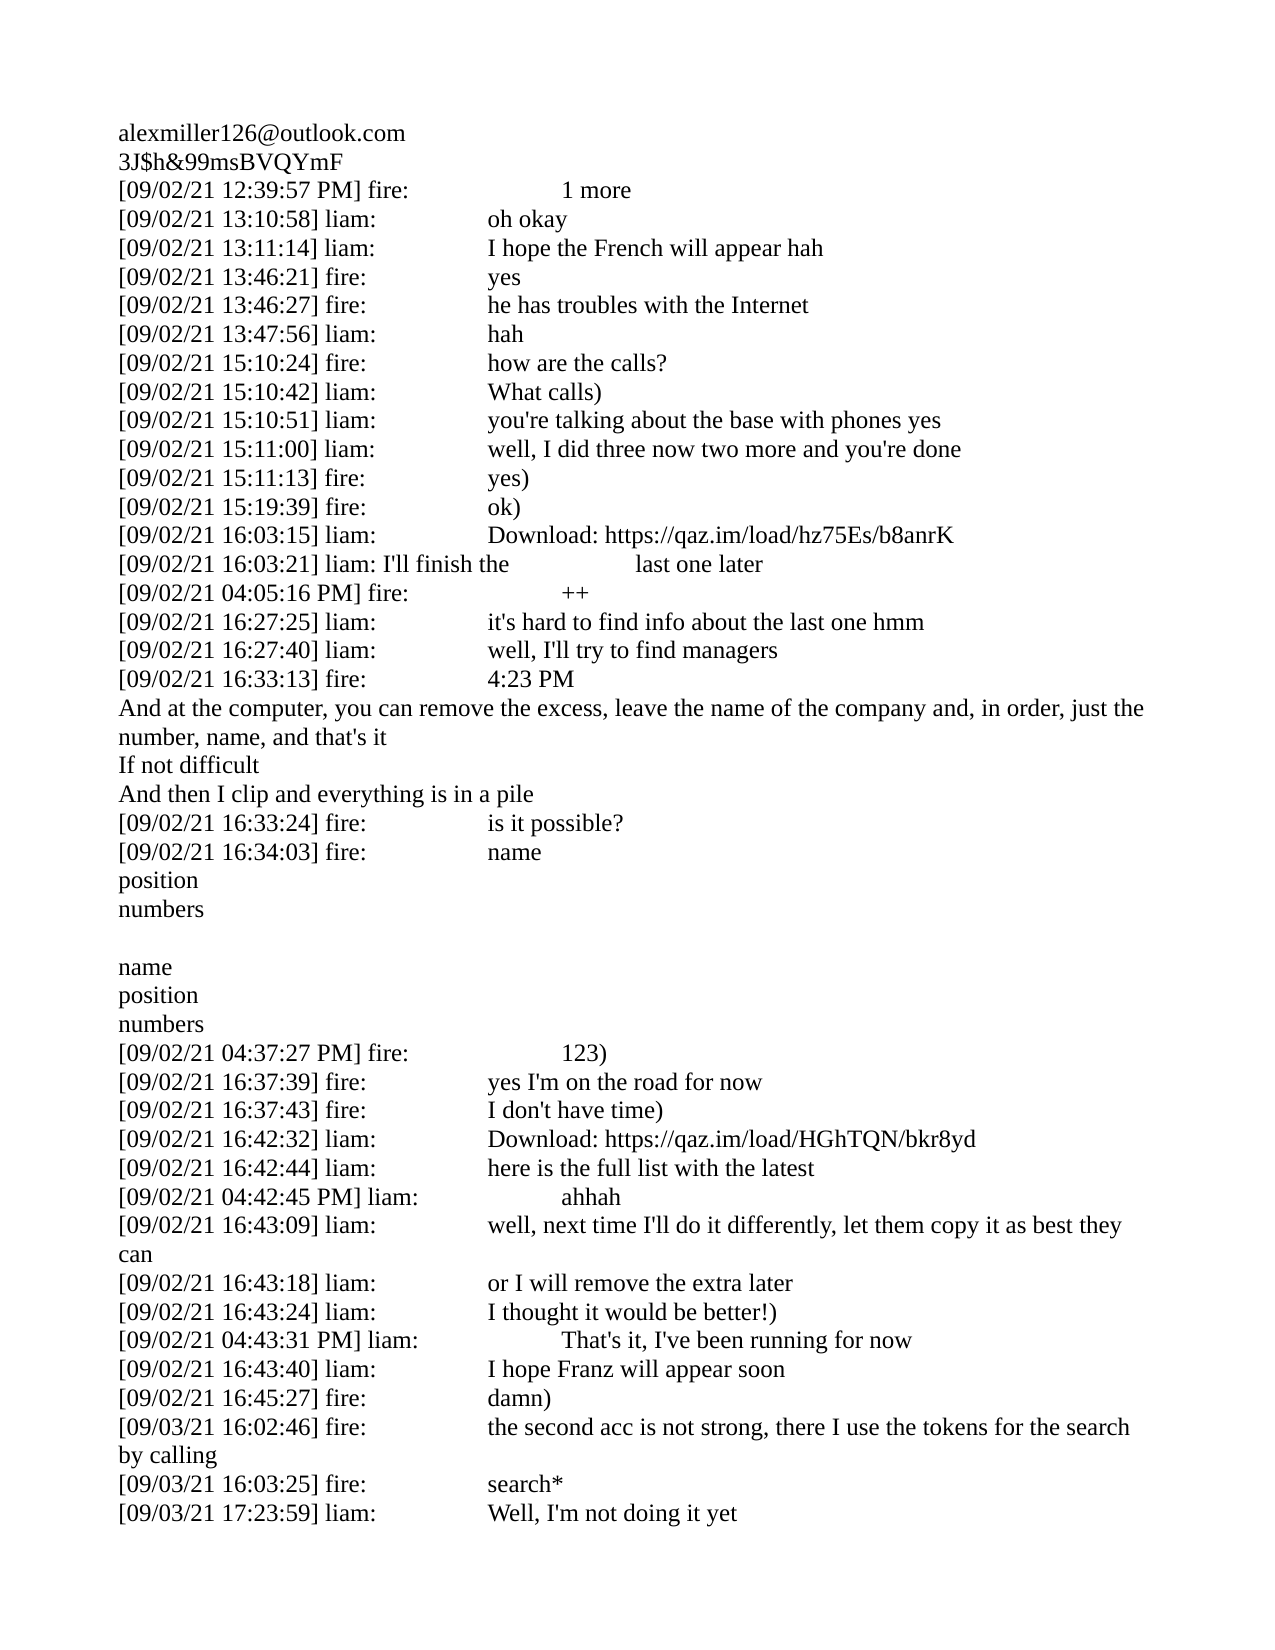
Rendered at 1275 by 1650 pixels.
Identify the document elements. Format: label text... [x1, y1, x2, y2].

text [09/02/21 16:27:25] liam: it's hard to find info about the last one hmm [118, 607, 1157, 636]
text [09/02/21 13:46:27] fire: he has troubles with the Internet [118, 291, 1157, 319]
text [09/02/21 16:43:24] liam: I thought it would be better!) [118, 1297, 1157, 1326]
text name [118, 952, 1157, 981]
text [09/02/21 16:27:40] liam: well, I'll try to find managers [118, 636, 1157, 664]
text [09/02/21 16:43:09] liam: well, next time I'll do it differently, let them copy it as best they can [118, 1211, 1157, 1268]
text [09/02/21 16:03:21] liam: I'll finish the last one later [118, 549, 1157, 578]
text [09/02/21 15:10:24] fire: how are the calls? [118, 348, 1157, 377]
text numbers [118, 1009, 1157, 1038]
text [09/02/21 15:10:42] liam: What calls) [118, 377, 1157, 406]
text [09/02/21 12:39:57 PM] fire: 1 more [118, 176, 1157, 204]
text [09/02/21 16:34:03] fire: name [118, 837, 1157, 866]
text [09/02/21 16:45:27] fire: damn) [118, 1383, 1157, 1412]
text [09/02/21 15:10:51] liam: you're talking about the base with phones yes [118, 406, 1157, 434]
text [09/02/21 15:19:39] fire: ok) [118, 492, 1157, 521]
text [09/02/21 13:11:14] liam: I hope the French will appear hah [118, 233, 1157, 262]
text [09/02/21 16:43:18] liam: or I will remove the extra later [118, 1268, 1157, 1297]
text alexmiller126@outlook.com [118, 118, 1157, 147]
text [09/03/21 17:23:59] liam: Well, I'm not doing it yet [118, 1498, 1157, 1527]
text [09/02/21 13:10:58] liam: oh okay [118, 204, 1157, 233]
text position [118, 866, 1157, 894]
text 3J$h&99msBVQYmF [118, 147, 1157, 176]
text And then I clip and everything is in a pile [118, 779, 1157, 808]
text [09/02/21 15:11:13] fire: yes) [118, 463, 1157, 492]
text [09/02/21 04:37:27 PM] fire: 123) [118, 1038, 1157, 1067]
text [09/02/21 13:46:21] fire: yes [118, 262, 1157, 291]
text [09/02/21 16:43:40] liam: I hope Franz will appear soon [118, 1354, 1157, 1383]
text [09/02/21 04:43:31 PM] liam: That's it, I've been running for now [118, 1326, 1157, 1354]
text [09/02/21 16:42:32] liam: Download: https://qaz.im/load/HGhTQN/bkr8yd [118, 1124, 1157, 1153]
text [09/02/21 16:33:24] fire: is it possible? [118, 808, 1157, 837]
text [09/02/21 04:05:16 PM] fire: ++ [118, 578, 1157, 607]
text [09/02/21 16:37:39] fire: yes I'm on the road for now [118, 1067, 1157, 1096]
text position [118, 981, 1157, 1009]
text If not difficult [118, 751, 1157, 779]
text And at the computer, you can remove the excess, leave the name of the company and, in order, just the number, name, and that's it [118, 693, 1157, 751]
text [09/02/21 16:42:44] liam: here is the full list with the latest [118, 1153, 1157, 1182]
text [09/02/21 13:47:56] liam: hah [118, 319, 1157, 348]
text [09/02/21 15:11:00] liam: well, I did three now two more and you're done [118, 434, 1157, 463]
text [09/02/21 16:33:13] fire: 4:23 PM [118, 664, 1157, 693]
text [09/03/21 16:03:25] fire: search* [118, 1469, 1157, 1498]
text [09/02/21 04:42:45 PM] liam: ahhah [118, 1182, 1157, 1211]
text [09/02/21 16:03:15] liam: Download: https://qaz.im/load/hz75Es/b8anrK [118, 521, 1157, 549]
text [09/03/21 16:02:46] fire: the second acc is not strong, there I use the tokens for the search by calling [118, 1412, 1157, 1469]
text numbers [118, 894, 1157, 923]
text [09/02/21 16:37:43] fire: I don't have time) [118, 1096, 1157, 1124]
